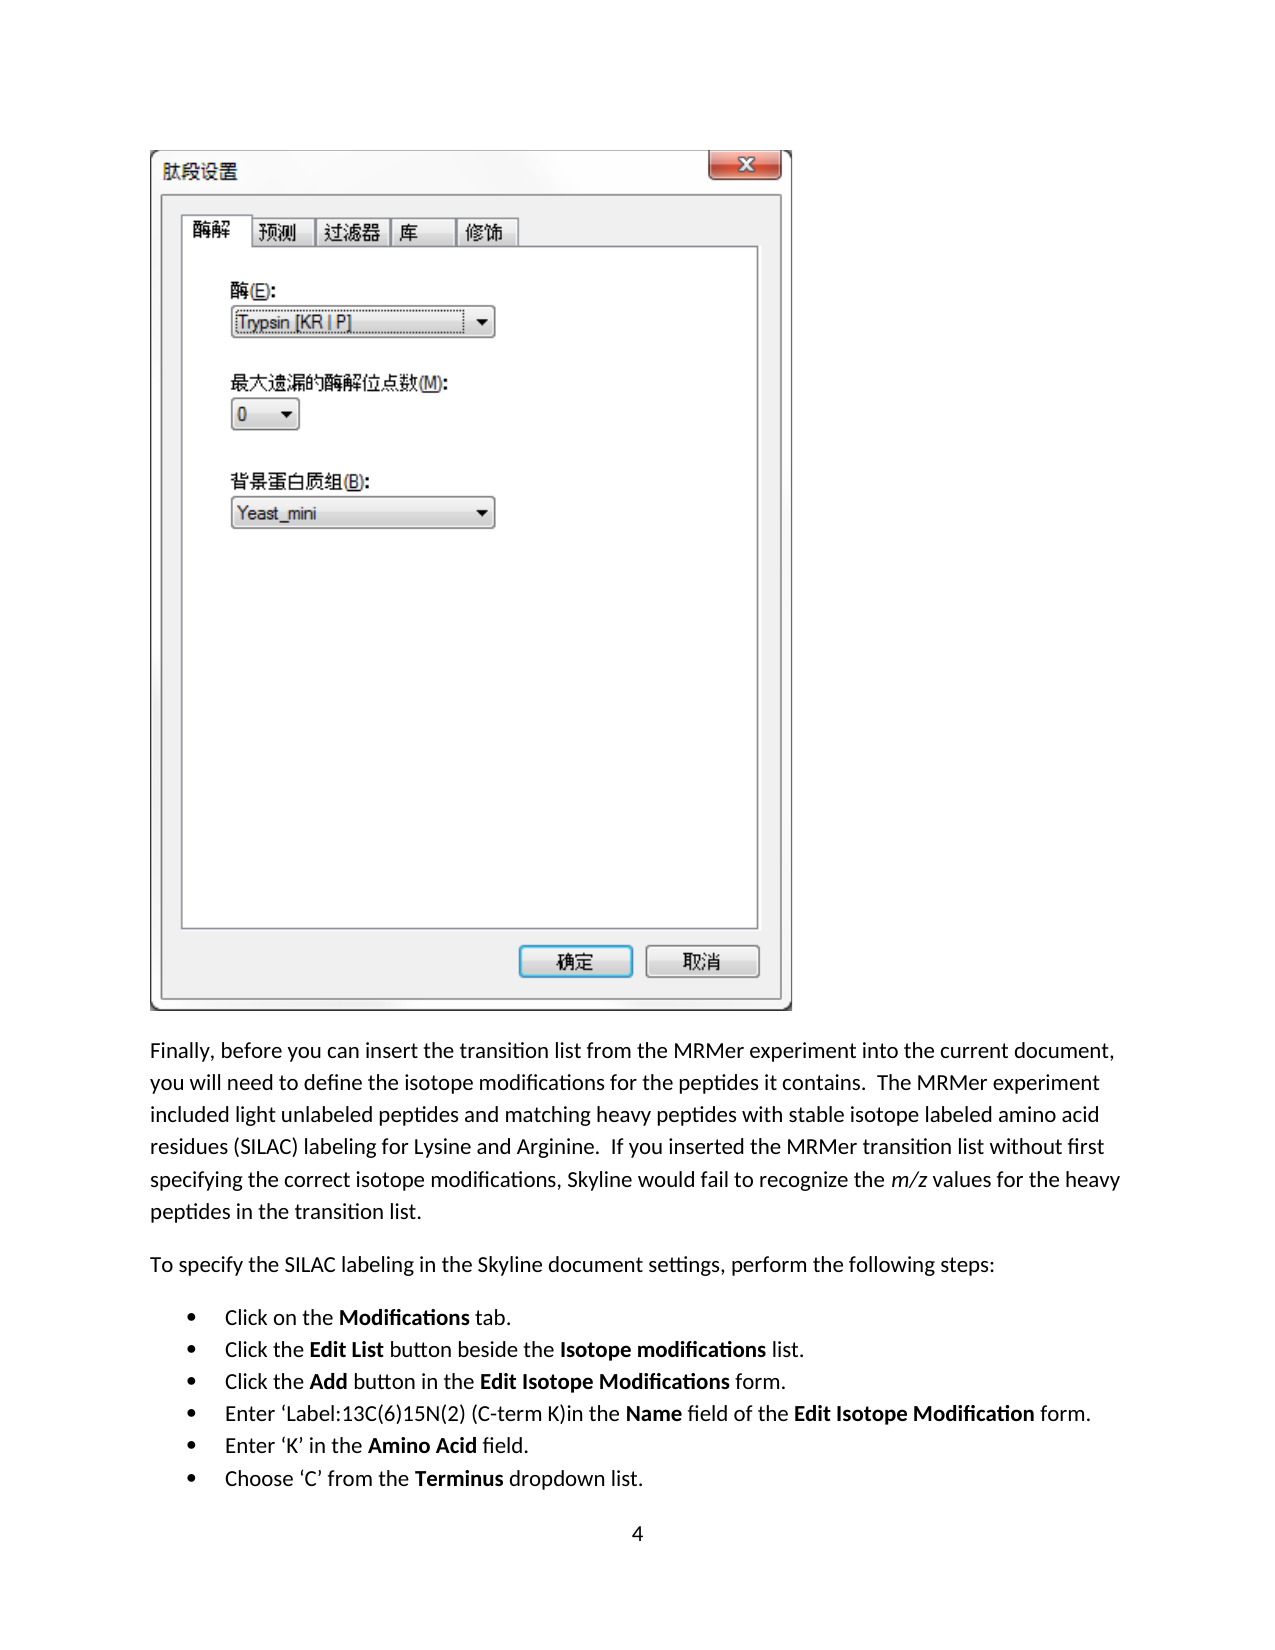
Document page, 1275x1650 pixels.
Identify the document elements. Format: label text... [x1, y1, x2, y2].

picture [150, 150, 793, 1011]
list Click on the Modifications tab. [187, 1303, 1125, 1331]
text Finally, before you can insert the transition list from the MRMer experiment into the current document, you will need to define the isotope modifications for the peptides it contains. The MRMer experiment included light unlabeled peptides and matching heavy peptides with stable isotope labeled amino acid residues (SILAC) labeling for Lysine and Arginine. If you inserted the MRMer transition list without first specifying the correct isotope modifications, Skyline would fail to recognize the m/z values for the heavy peptides in the transition list. [150, 1036, 1125, 1225]
text To specify the SILAC labeling in the Skyline document settings, perform the following steps: [150, 1250, 1125, 1278]
list Click the Add button in the Edit Isotope Modifications form. [187, 1367, 1125, 1395]
list Enter ‘Label:13C(6)15N(2) (C-term K)in the Name field of the Edit Isotope Modification form. [187, 1399, 1125, 1427]
list Click the Edit List button beside the Isotope modifications list. [187, 1335, 1125, 1363]
list Enter ‘K’ in the Amino Acid field. [187, 1432, 1125, 1460]
list Choose ‘C’ from the Terminus dropdown list. [187, 1464, 1125, 1492]
